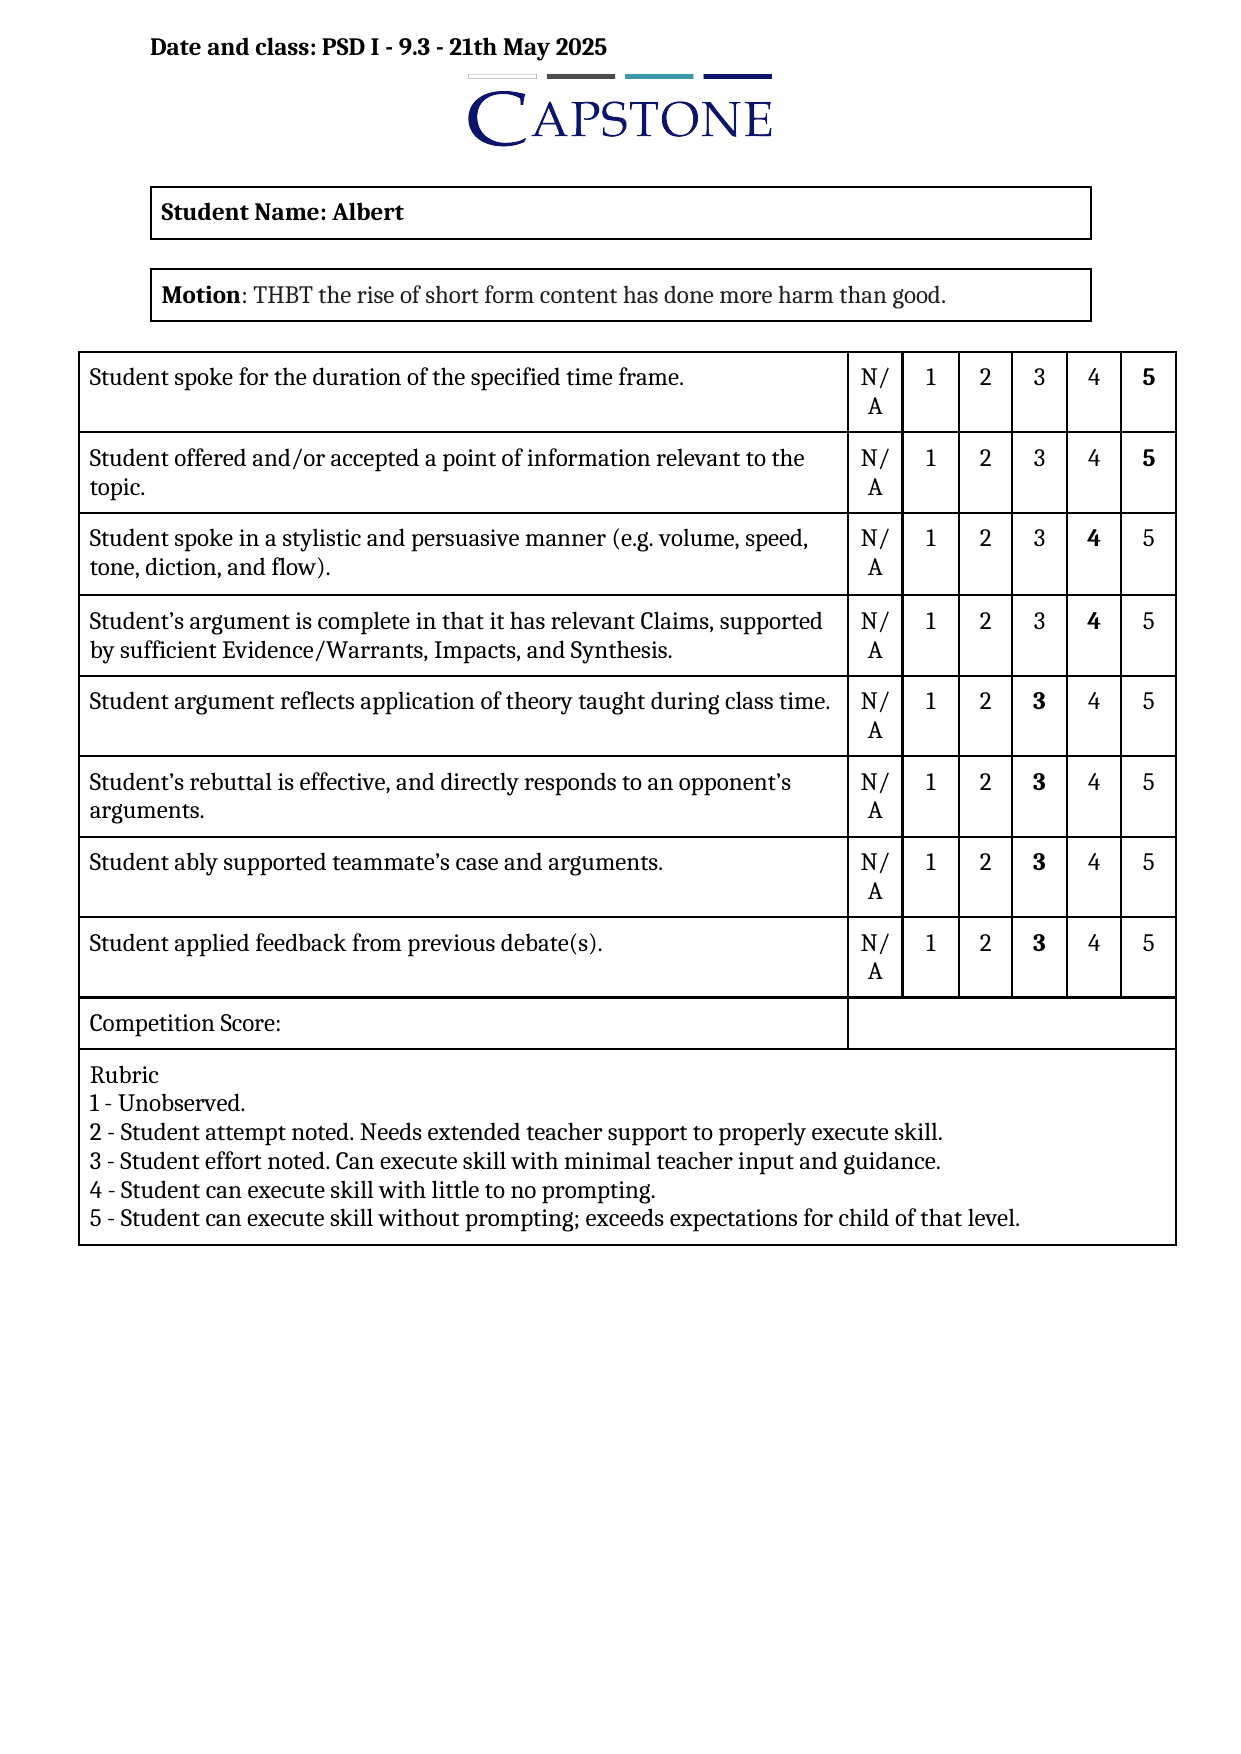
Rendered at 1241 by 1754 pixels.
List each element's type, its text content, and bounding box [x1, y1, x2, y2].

table_cell 4 [1068, 514, 1120, 594]
table_cell Student spoke in a stylistic and persuasive manner (e.g. volume, speed, tone, diction, and flow). [80, 514, 847, 594]
table_cell 2 [960, 677, 1011, 755]
table_header 1 [904, 353, 958, 431]
table_cell 5 [1122, 433, 1175, 512]
table_cell Student argument reflects application of theory taught during class time. [80, 677, 847, 755]
table_header 5 [1122, 353, 1175, 431]
table_cell 1 [904, 596, 958, 675]
table_cell Student applied feedback from previous debate(s). [80, 918, 847, 996]
table_cell 5 [1122, 918, 1175, 996]
table_cell 2 [960, 918, 1011, 996]
table_cell 5 [1122, 677, 1175, 755]
table_cell 3 [1013, 838, 1066, 916]
table_cell 1 [904, 757, 958, 836]
table_cell [849, 999, 1175, 1048]
table_cell 1 [904, 433, 958, 512]
table_cell 2 [960, 433, 1011, 512]
table_cell 3 [1013, 433, 1066, 512]
table_cell N/A [849, 838, 901, 916]
table_cell 4 [1068, 677, 1120, 755]
table_cell 4 [1068, 838, 1120, 916]
table_cell N/A [849, 433, 901, 512]
table_header N/A [849, 353, 901, 431]
table_cell 1 [904, 838, 958, 916]
table_cell 3 [1013, 757, 1066, 836]
table_cell 2 [960, 757, 1011, 836]
table_cell Student offered and/or accepted a point of information relevant to the topic. [80, 433, 847, 512]
table_cell 4 [1068, 918, 1120, 996]
table_cell 3 [1013, 596, 1066, 675]
table_cell Rubric 1 - Unobserved. 2 - Student attempt noted. Needs extended teacher support to properly execute skill. 3 - Student effort noted. Can execute skill with minimal teacher input and guidance. 4 - Student can execute skill with little to no prompting. 5 - Student can execute skill without prompting; exceeds expectations for child of that level. [80, 1050, 1175, 1243]
table_header 2 [960, 353, 1011, 431]
table_cell 5 [1122, 838, 1175, 916]
table_cell N/A [849, 514, 901, 594]
table_cell N/A [849, 757, 901, 836]
table_cell 3 [1013, 918, 1066, 996]
table_header Student Name: Albert [152, 188, 1090, 237]
table_header 4 [1068, 353, 1120, 431]
table_cell 5 [1122, 596, 1175, 675]
picture [460, 66, 781, 153]
table_cell 2 [960, 596, 1011, 675]
table_cell 1 [904, 677, 958, 755]
table_cell Student’s rebuttal is effective, and directly responds to an opponent’s arguments. [80, 757, 847, 836]
table_cell Competition Score: [80, 999, 847, 1048]
table_cell 2 [960, 514, 1011, 594]
table_cell 1 [904, 514, 958, 594]
table_cell 2 [960, 838, 1011, 916]
table_cell 3 [1013, 514, 1066, 594]
table_header Student spoke for the duration of the specified time frame. [80, 353, 847, 431]
table_header Motion: THBT the rise of short form content has done more harm than good. [152, 270, 1090, 320]
table_cell N/A [849, 596, 901, 675]
table_cell 3 [1013, 677, 1066, 755]
table_cell 1 [904, 918, 958, 996]
table_cell 4 [1068, 757, 1120, 836]
table_cell Student ably supported teammate’s case and arguments. [80, 838, 847, 916]
table_cell 4 [1068, 596, 1120, 675]
table_cell Student’s argument is complete in that it has relevant Claims, supported by sufficient Evidence/Warrants, Impacts, and Synthesis. [80, 596, 847, 675]
table_cell 5 [1122, 757, 1175, 836]
table_cell 4 [1068, 433, 1120, 512]
table_header 3 [1013, 353, 1066, 431]
table_cell N/A [849, 677, 901, 755]
table_cell 5 [1122, 514, 1175, 594]
table_cell N/A [849, 918, 901, 996]
